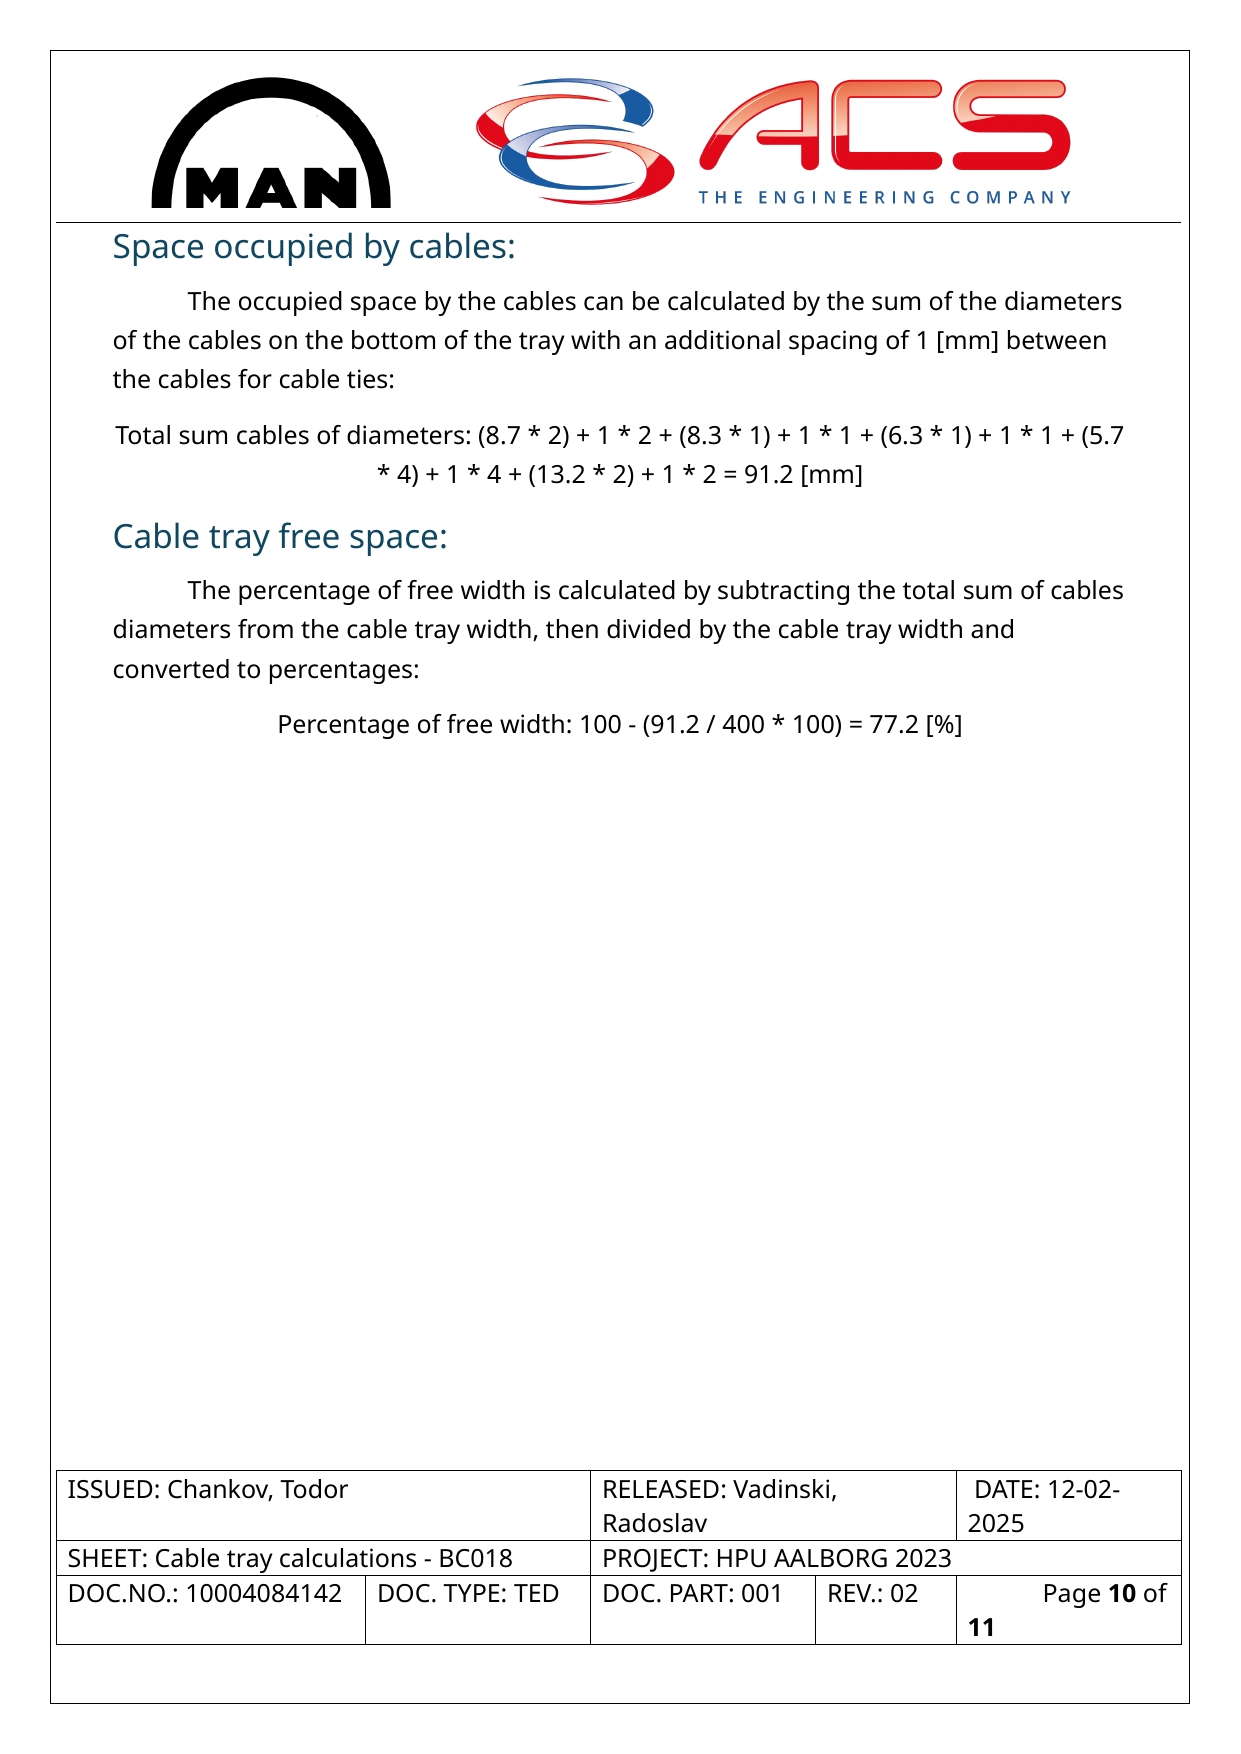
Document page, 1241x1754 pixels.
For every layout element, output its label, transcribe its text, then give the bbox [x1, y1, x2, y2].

subtitle Space occupied by cables: [112, 223, 1128, 268]
text The occupied space by the cables can be calculated by the sum of the diameters of the cables on the bottom of the tray with an additional spacing of 1 [mm] between the cables for cable ties: [112, 283, 1128, 396]
text Percentage of free width: 100 - (91.2 / 400 * 100) = 77.2 [%] [112, 707, 1128, 780]
picture [475, 75, 1086, 211]
text The percentage of free width is calculated by subtracting the total sum of cables diameters from the cable tray width, then divided by the cable tray width and converted to percentages: [112, 573, 1128, 685]
picture [151, 75, 391, 211]
subtitle Cable tray free space: [112, 512, 1128, 558]
text Total sum cables of diameters: (8.7 * 2) + 1 * 2 + (8.3 * 1) + 1 * 1 + (6.3 * 1) + 1 * 1 + (5.7 * 4) + 1 * 4 + (13.2 * 2) + 1 * 2 = 91.2 [mm] [112, 417, 1128, 491]
